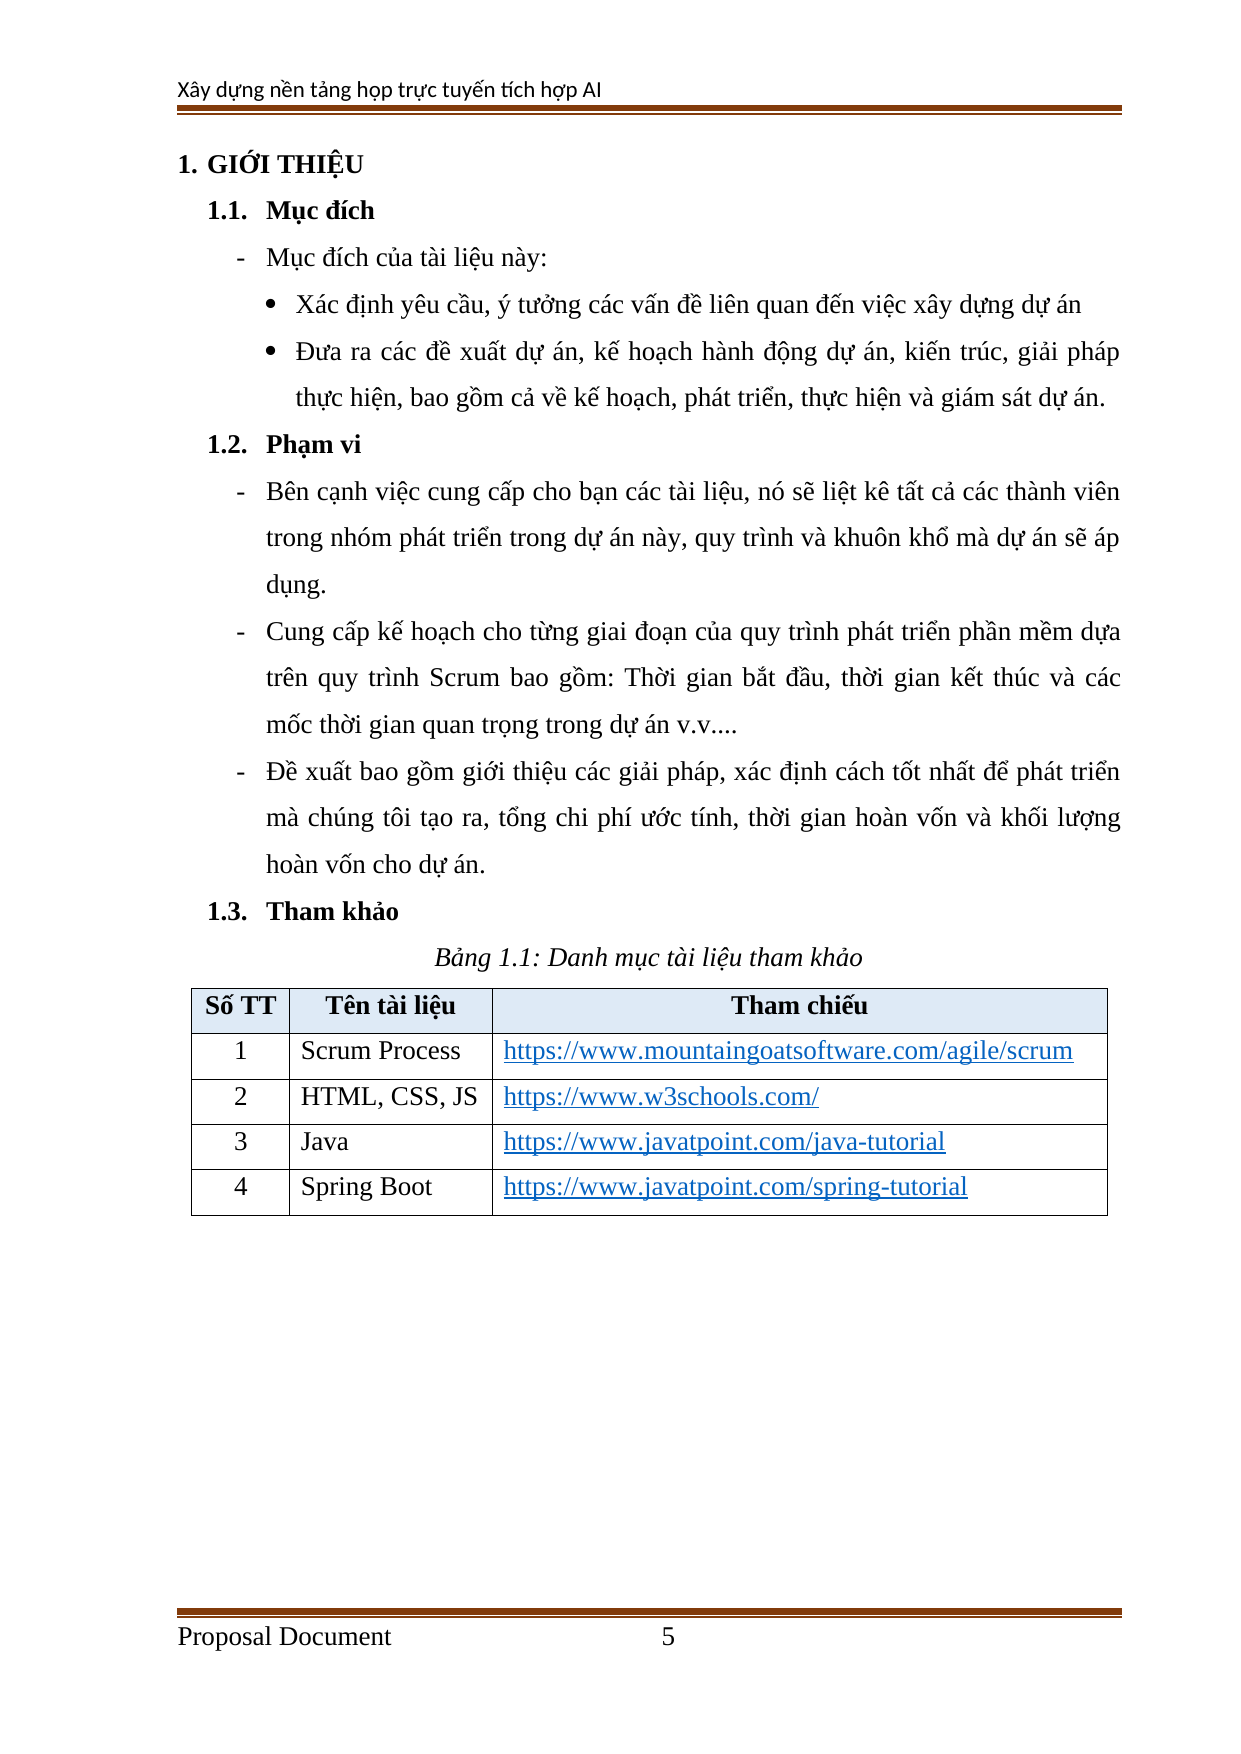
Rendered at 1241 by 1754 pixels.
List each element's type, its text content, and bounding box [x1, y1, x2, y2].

table_cell https://www.javatpoint.com/java-tutorial [493, 1125, 1107, 1169]
list Xác định yêu cầu, ý tưởng các vấn đề liên quan đến việc xây dựng dự án [266, 288, 1122, 319]
subtitle Mục đích [207, 194, 1122, 226]
subtitle GIỚI THIỆU [177, 148, 1122, 179]
table_cell https://www.mountaingoatsoftware.com/agile/scrum [493, 1034, 1107, 1079]
subtitle Tham khảo [207, 895, 1122, 926]
list Đề xuất bao gồm giới thiệu các giải pháp, xác định cách tốt nhất để phát triển mà chúng tôi tạo ra, tổng chi phí ước tính, thời gian hoàn vốn và khối lượng hoàn vốn cho dự án. [236, 755, 1122, 879]
table_cell Java [290, 1125, 492, 1169]
table_cell 3 [192, 1125, 289, 1169]
list Mục đích của tài liệu này: [236, 241, 1122, 272]
table_header Tên tài liệu [290, 989, 492, 1033]
list Đưa ra các đề xuất dự án, kế hoạch hành động dự án, kiến trúc, giải pháp thực hiện, bao gồm cả về kế hoạch, phát triển, thực hiện và giám sát dự án. [266, 334, 1122, 412]
table_cell https://www.javatpoint.com/spring-tutorial [493, 1170, 1107, 1214]
table_cell 2 [192, 1080, 289, 1124]
table_header Tham chiếu [493, 989, 1107, 1033]
list Bên cạnh việc cung cấp cho bạn các tài liệu, nó sẽ liệt kê tất cả các thành viên trong nhóm phát triển trong dự án này, quy trình và khuôn khổ mà dự án sẽ áp dụng. [236, 475, 1122, 599]
table_cell 4 [192, 1170, 289, 1214]
table_cell https://www.w3schools.com/ [493, 1080, 1107, 1124]
subtitle Phạm vi [207, 428, 1122, 459]
list Cung cấp kế hoạch cho từng giai đoạn của quy trình phát triển phần mềm dựa trên quy trình Scrum bao gồm: Thời gian bắt đầu, thời gian kết thúc và các mốc thời gian quan trọng trong dự án v.v.... [236, 615, 1122, 739]
table_cell Spring Boot [290, 1170, 492, 1214]
table_cell Scrum Process [290, 1034, 492, 1079]
table_cell HTML, CSS, JS [290, 1080, 492, 1124]
text Bảng 1.1: Danh mục tài liệu tham khảo [177, 941, 1122, 972]
table_cell 1 [192, 1034, 289, 1079]
table_header Số TT [192, 989, 289, 1033]
